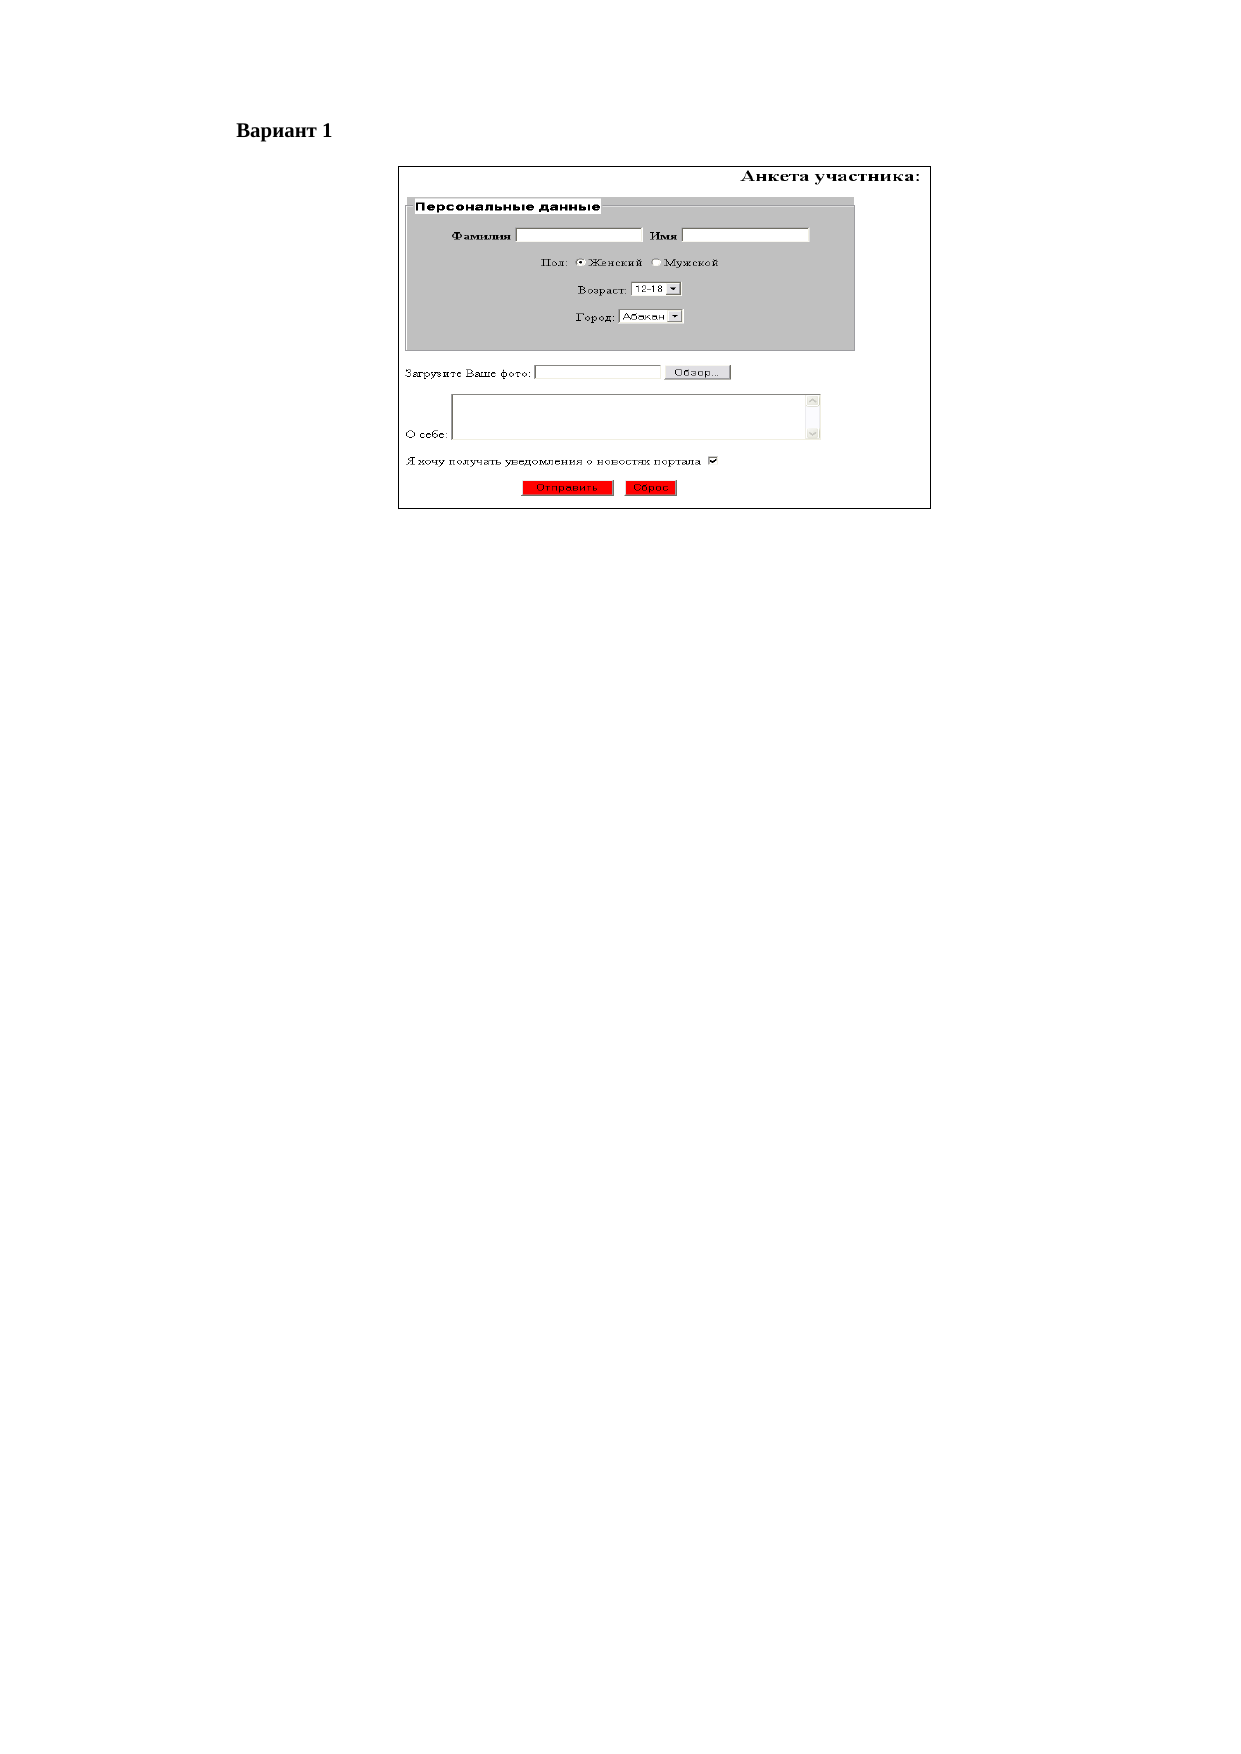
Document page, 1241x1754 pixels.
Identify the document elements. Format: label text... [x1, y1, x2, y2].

picture [399, 167, 930, 508]
text Вариант 1 [177, 118, 1152, 142]
